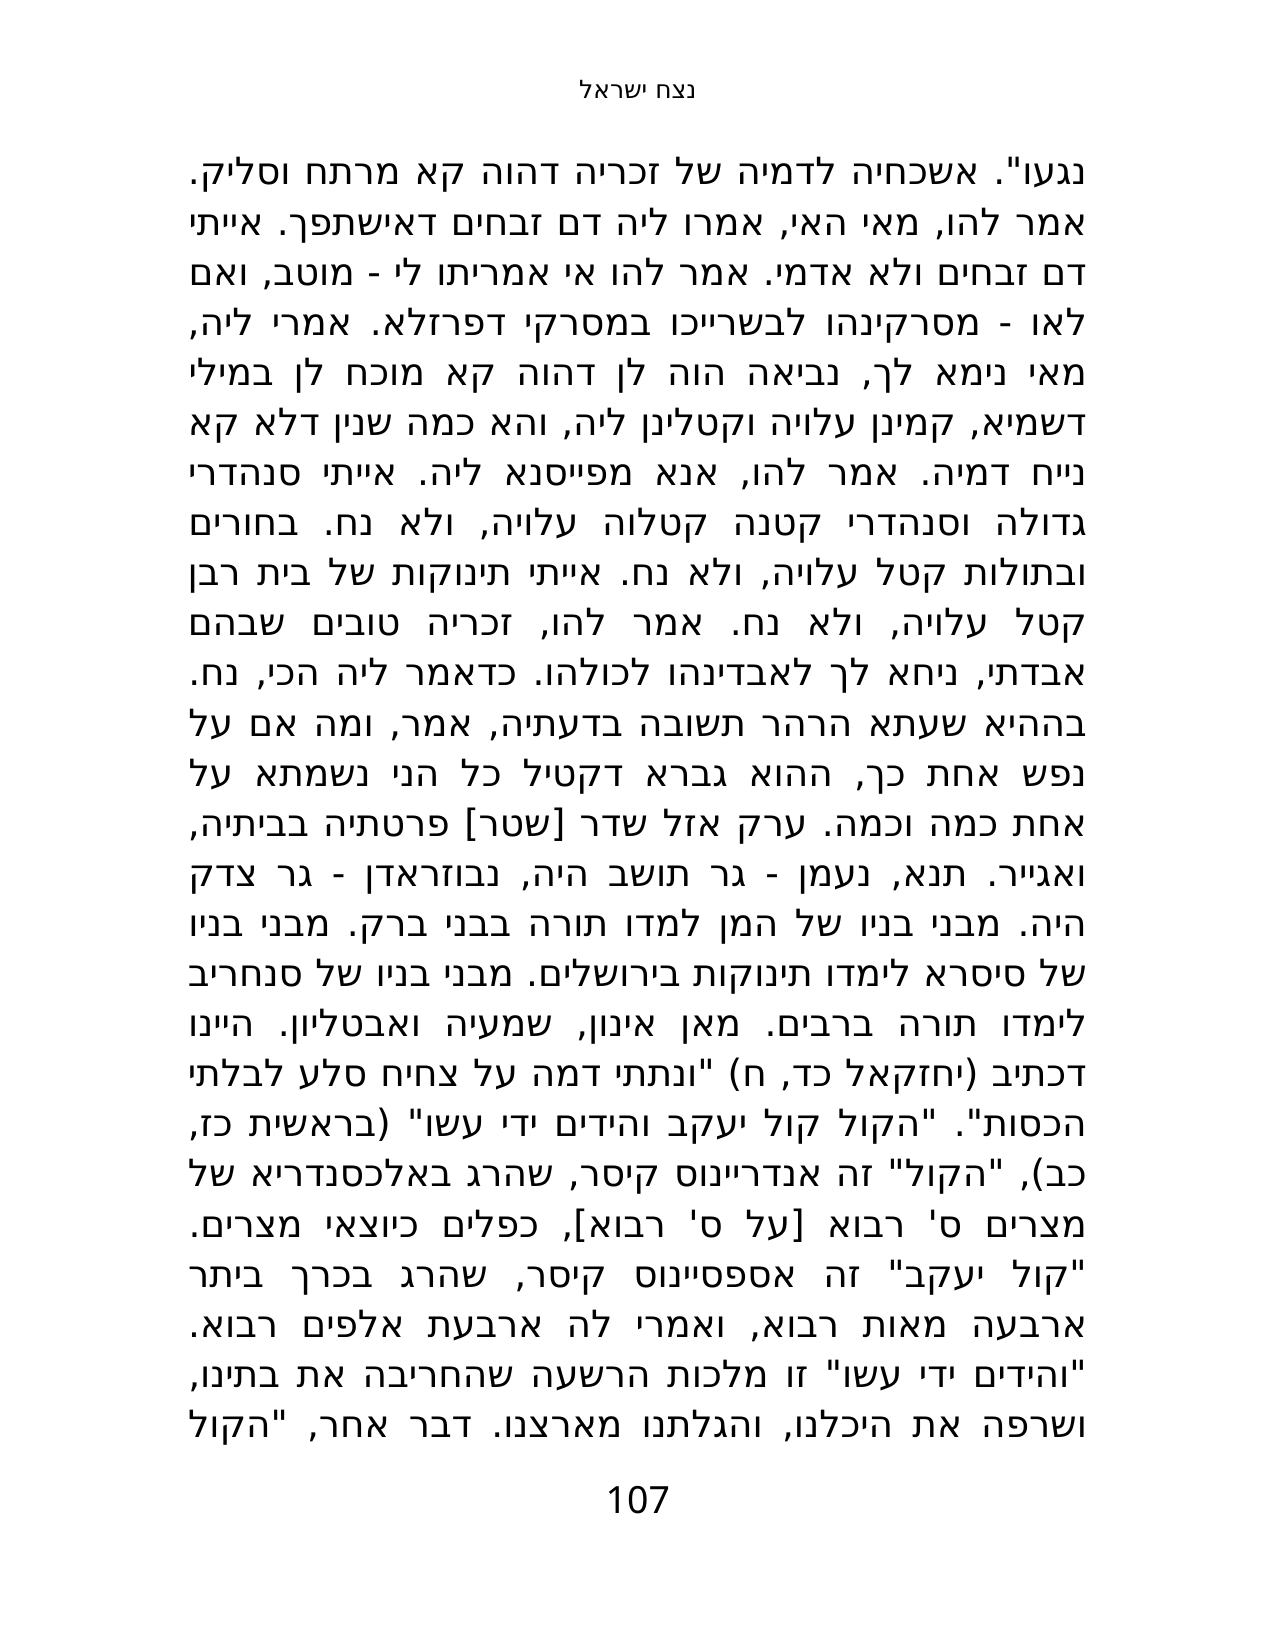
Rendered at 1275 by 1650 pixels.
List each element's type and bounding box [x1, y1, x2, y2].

text [187, 150, 1087, 1446]
